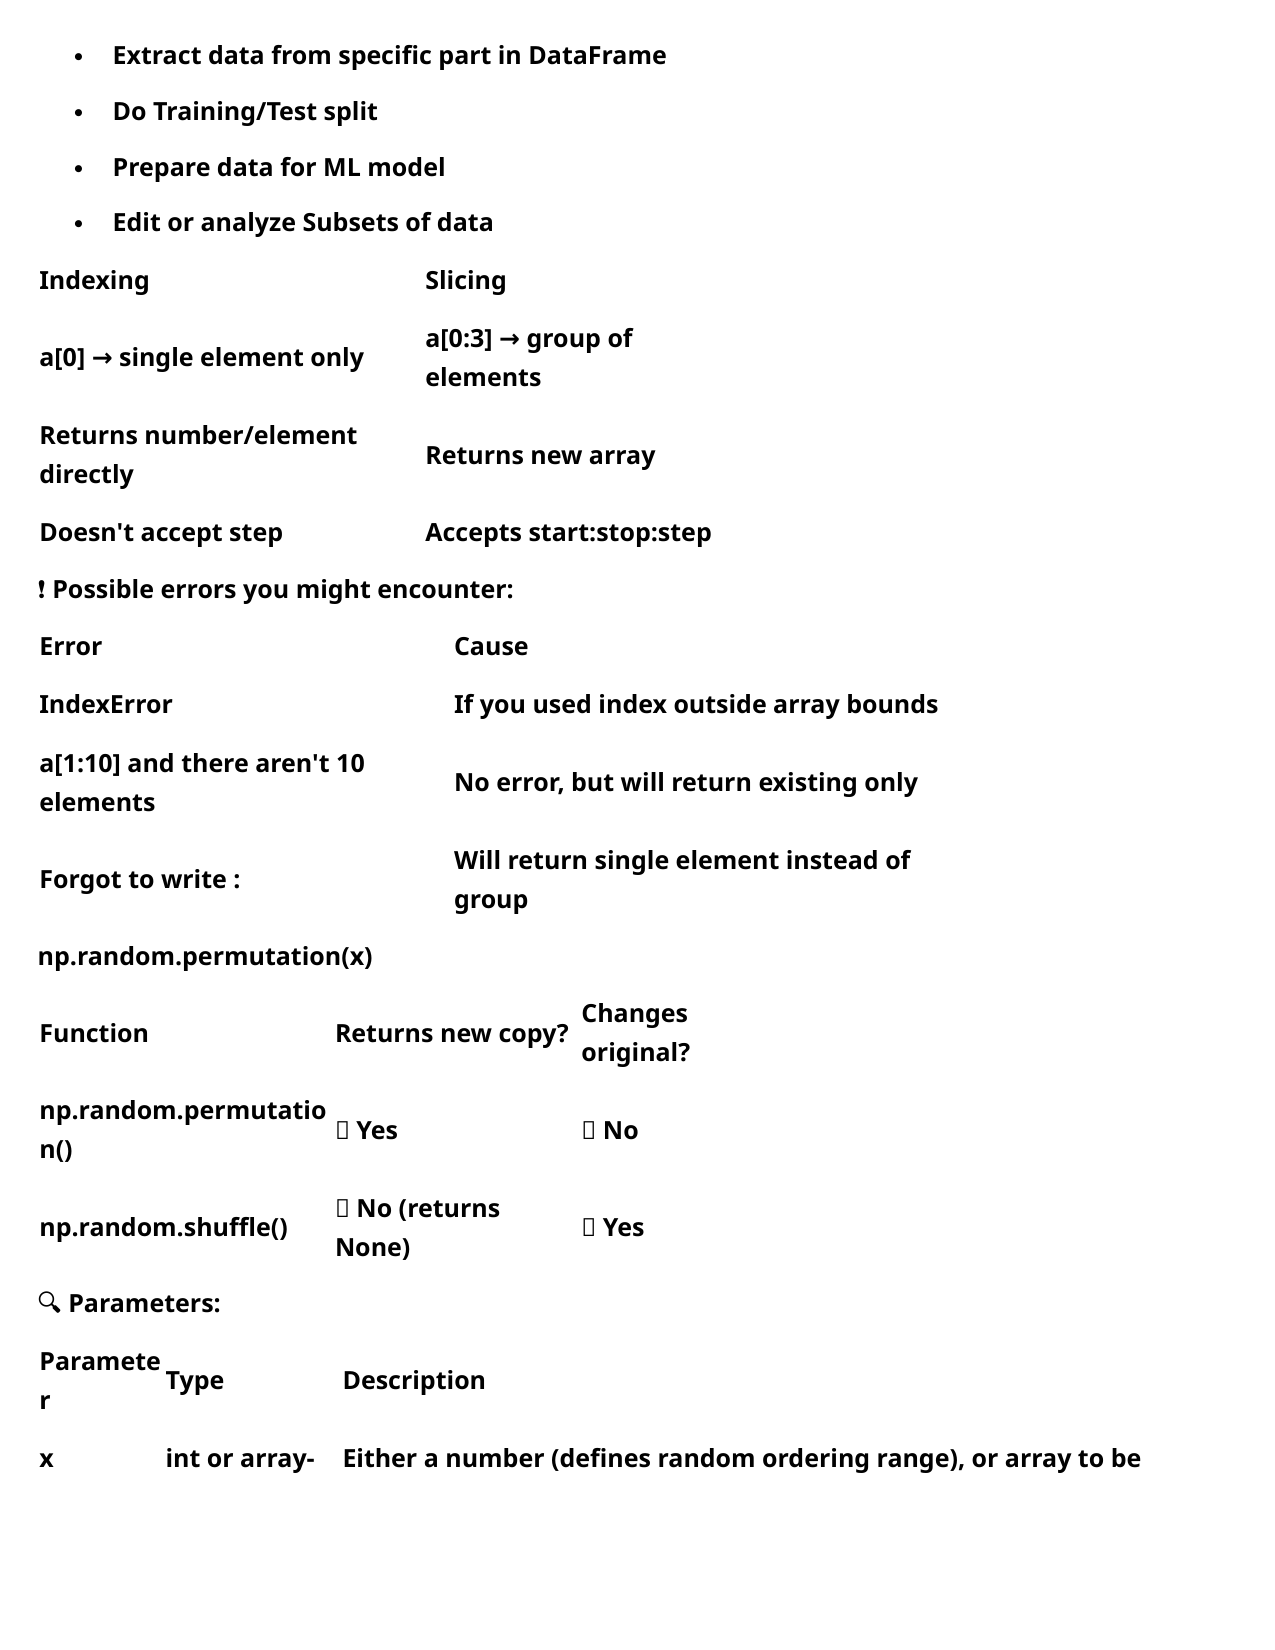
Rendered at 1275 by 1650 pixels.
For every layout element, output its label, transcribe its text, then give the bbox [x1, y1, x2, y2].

table_cell np.random.permutation() [38, 1091, 333, 1189]
table_cell If you used index outside array bounds [452, 686, 941, 744]
table_cell Accepts start:stop:step [424, 514, 727, 572]
table_cell a[0:3] → group of elements [424, 319, 727, 416]
text 🔍 Parameters: [37, 1286, 1247, 1320]
table_header Function [38, 994, 333, 1091]
table_header Slicing [424, 261, 727, 319]
text np.random.permutation(x) [37, 938, 1247, 972]
table_cell np.random.shuffle() [38, 1189, 333, 1286]
table_header Changes original? [580, 994, 790, 1091]
table_cell Doesn't accept step [38, 514, 424, 572]
table_cell Forgot to write : [38, 841, 452, 938]
table_header Type [164, 1342, 341, 1439]
table_cell ❌ No [580, 1091, 790, 1189]
table_cell a[0] → single element only [38, 319, 424, 416]
table_cell ✅ Yes [333, 1091, 579, 1189]
table_cell No error, but will return existing only [452, 744, 941, 841]
table_cell int or array-like [164, 1439, 341, 1497]
table_cell ❌ No (returns None) [333, 1189, 579, 1286]
list Prepare data for ML model [75, 149, 1247, 183]
table_cell ✅ Yes [580, 1189, 790, 1286]
table_header Cause [452, 628, 941, 686]
table_cell IndexError [38, 686, 452, 744]
table_header Indexing [38, 261, 424, 319]
table_header Error [38, 628, 452, 686]
table_header Parameter [38, 1342, 164, 1439]
list Edit or analyze Subsets of data [75, 205, 1247, 239]
table_cell x [38, 1439, 164, 1497]
table_cell a[1:10] and there aren't 10 elements [38, 744, 452, 841]
table_cell Will return single element instead of group [452, 841, 941, 938]
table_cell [341, 1439, 1156, 1497]
table_header Returns new copy? [333, 994, 579, 1091]
table_cell Returns new array [424, 416, 727, 513]
list Extract data from specific part in DataFrame [75, 37, 1247, 72]
text ❗ Possible errors you might encounter: [37, 572, 1247, 606]
list Do Training/Test split [75, 93, 1247, 127]
table_cell Returns number/element directly [38, 416, 424, 513]
table_header Description [341, 1342, 1156, 1439]
